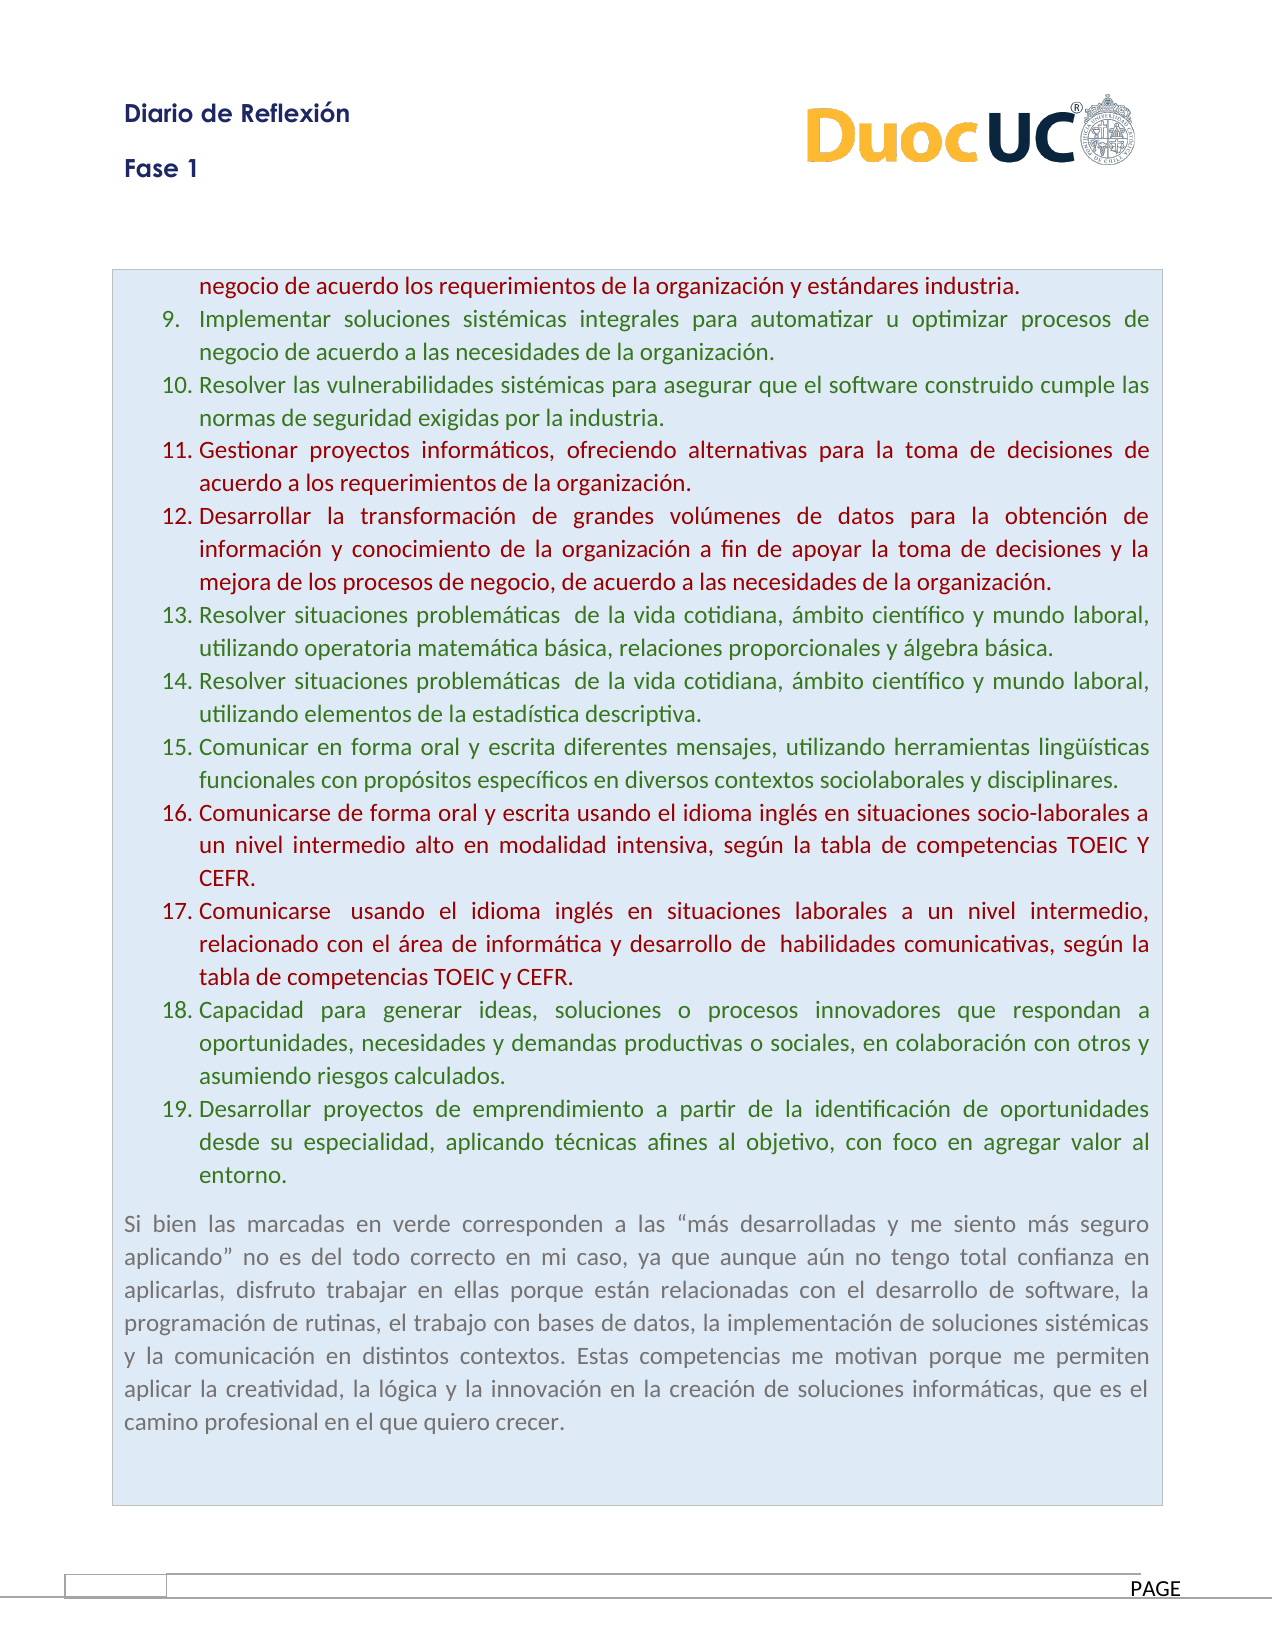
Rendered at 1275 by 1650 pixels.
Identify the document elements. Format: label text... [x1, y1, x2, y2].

picture [807, 94, 1135, 165]
